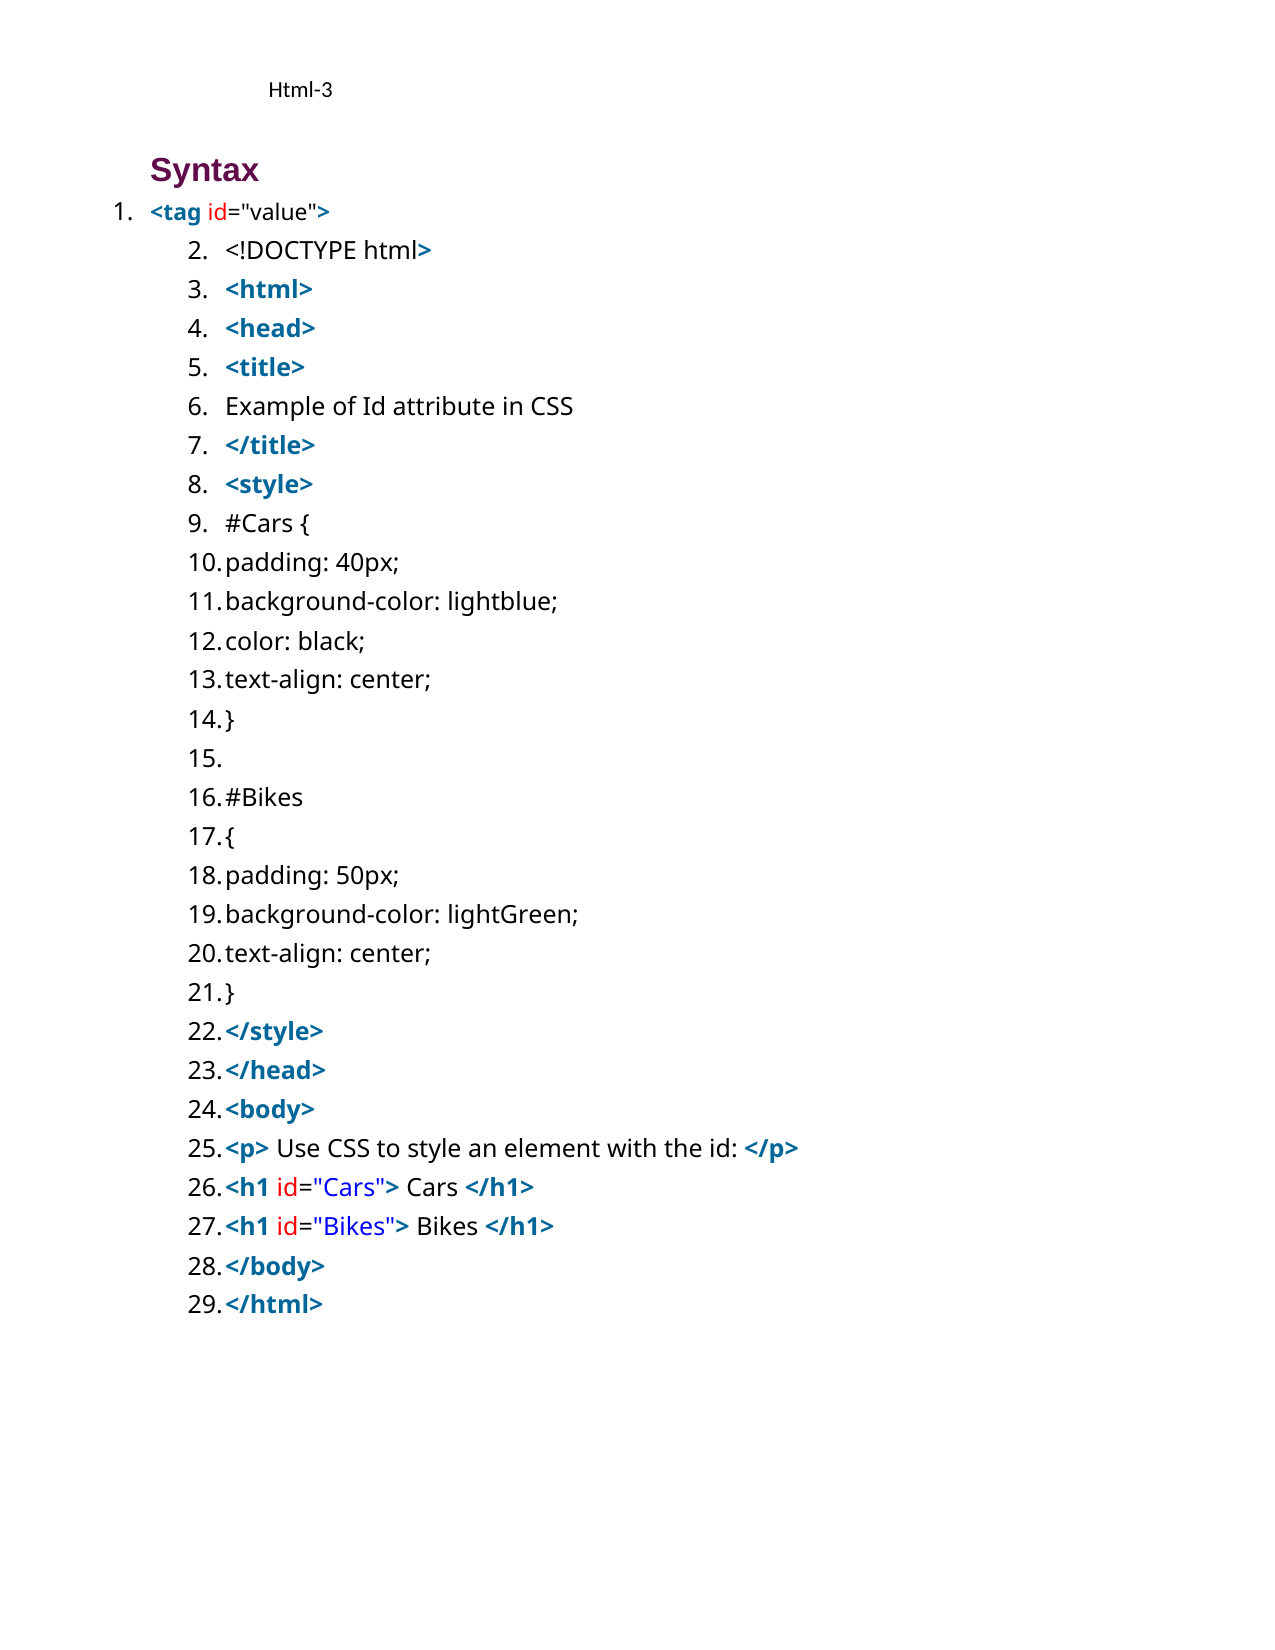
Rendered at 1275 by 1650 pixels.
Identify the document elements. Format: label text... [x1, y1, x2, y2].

list Example of Id attribute in CSS [187, 384, 1125, 423]
list <p> Use CSS to style an element with the id: </p> [187, 1126, 1125, 1165]
list <h1 id="Bikes"> Bikes </h1> [187, 1204, 1125, 1243]
list #Cars { [187, 501, 1125, 540]
list </title> [187, 423, 1125, 462]
list text-align: center; [187, 931, 1125, 970]
list } [187, 696, 1125, 735]
list <!DOCTYPE html> [187, 227, 1125, 267]
list color: black; [187, 618, 1125, 657]
list <body> [187, 1087, 1125, 1126]
list background-color: lightGreen; [187, 892, 1125, 931]
list <head> [187, 306, 1125, 345]
list padding: 50px; [187, 852, 1125, 892]
list </head> [187, 1048, 1125, 1087]
list </style> [187, 1009, 1125, 1048]
list { [187, 813, 1125, 852]
list background-color: lightblue; [187, 579, 1125, 618]
list </body> [187, 1243, 1125, 1282]
list <title> [187, 345, 1125, 384]
list </html> [187, 1282, 1125, 1321]
list <style> [187, 462, 1125, 501]
list } [187, 970, 1125, 1009]
list text-align: center; [187, 657, 1125, 696]
subtitle Syntax [150, 150, 1125, 188]
list #Bikes [187, 774, 1125, 813]
list padding: 40px; [187, 540, 1125, 579]
list <h1 id="Cars"> Cars </h1> [187, 1165, 1125, 1204]
list <html> [187, 267, 1125, 306]
list <tag id="value"> [112, 188, 1125, 227]
